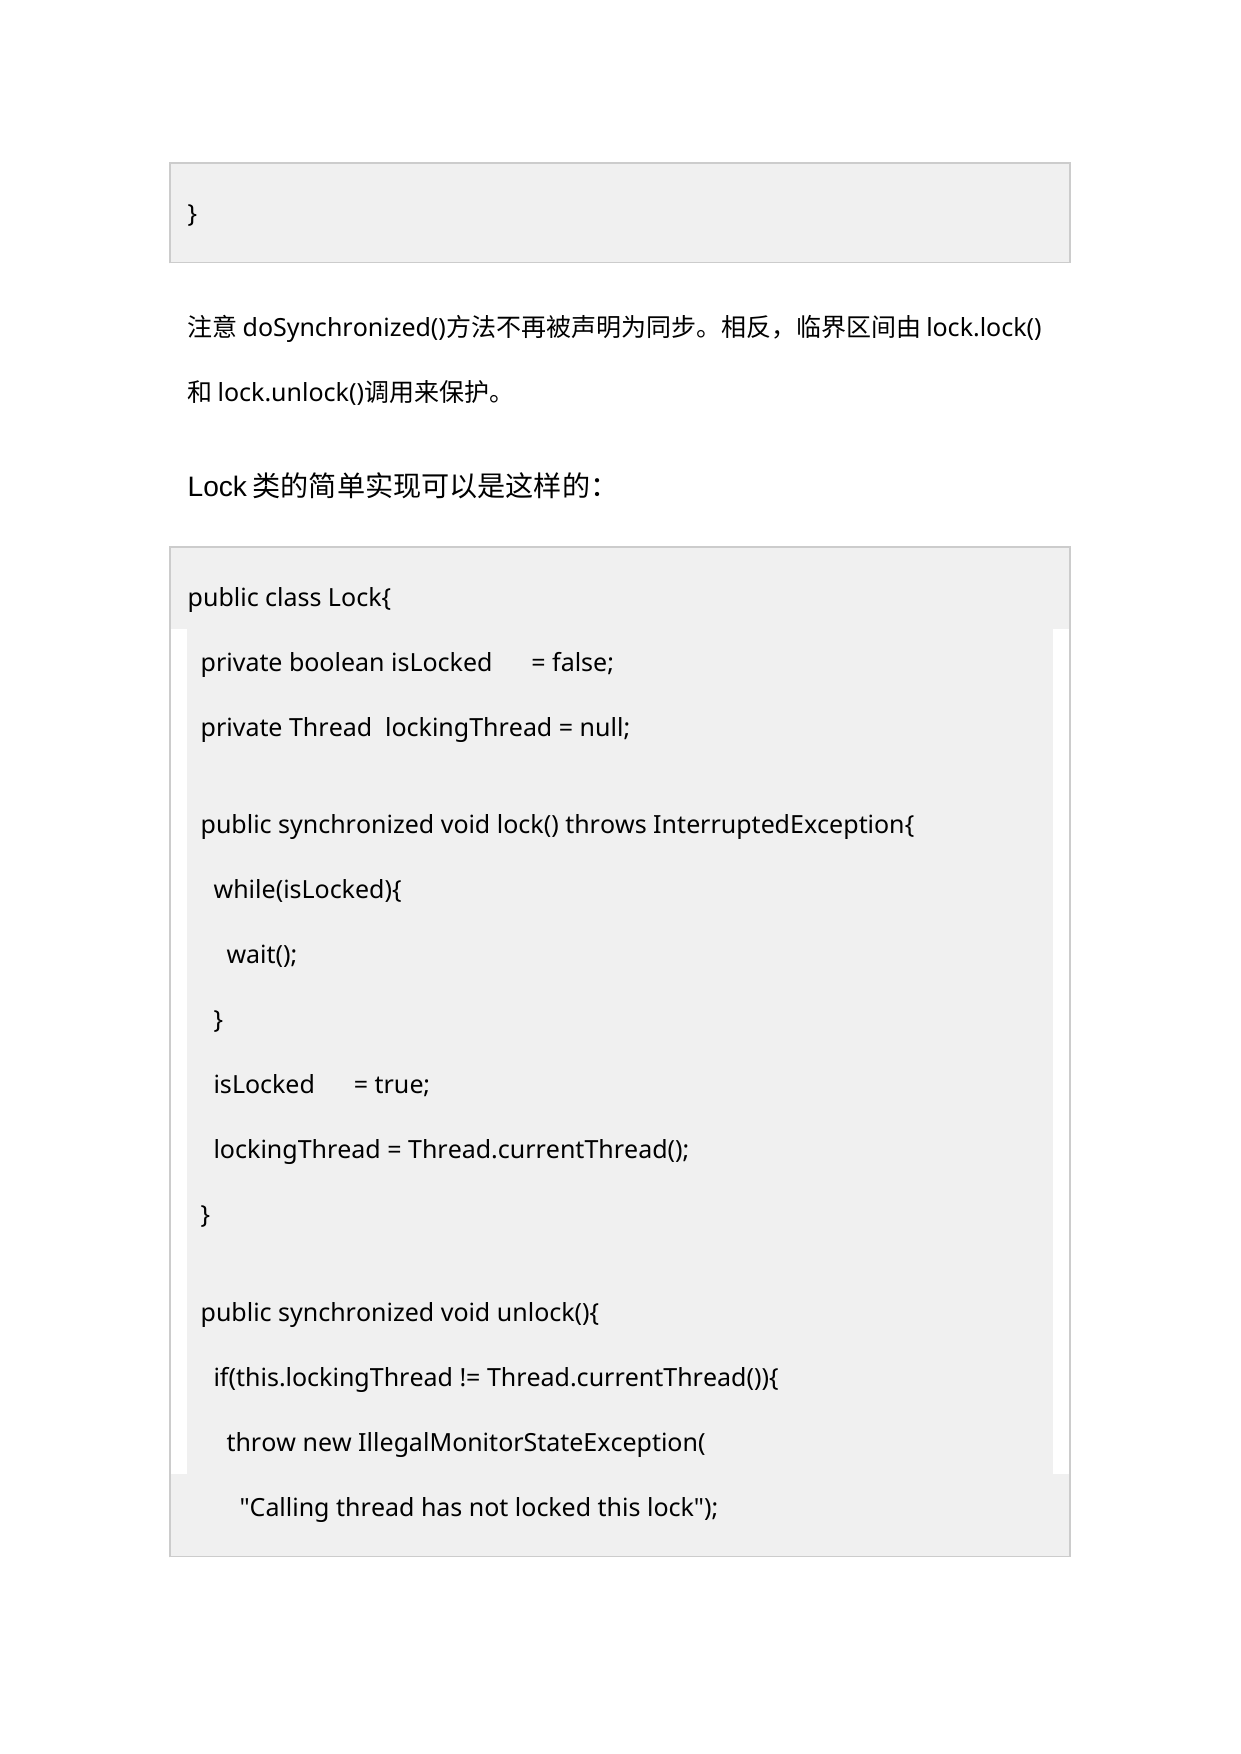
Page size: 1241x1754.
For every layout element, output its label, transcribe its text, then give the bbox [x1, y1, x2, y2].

text lockingThread = Thread.currentThread(); [187, 1117, 1053, 1182]
text while(isLocked){ [187, 857, 1053, 922]
text } [187, 987, 1053, 1052]
text isLocked = true; [187, 1052, 1053, 1117]
text public synchronized void lock() throws InterruptedException{ [187, 792, 1053, 857]
text Lock类的简单实现可以是这样的： [187, 452, 1053, 517]
text public class Lock{ [171, 548, 1069, 629]
text } [171, 164, 1069, 262]
text throw new IllegalMonitorStateException( [187, 1409, 1053, 1456]
text private boolean isLocked = false; [187, 629, 1053, 694]
text 注意doSynchronized()方法不再被声明为同步。相反，临界区间由lock.lock()和lock.unlock()调用来保护。 [187, 293, 1053, 423]
text } [187, 1182, 1053, 1247]
text wait(); [187, 922, 1053, 987]
text public synchronized void unlock(){ [187, 1279, 1053, 1344]
text private Thread lockingThread = null; [187, 694, 1053, 759]
text if(this.lockingThread != Thread.currentThread()){ [187, 1344, 1053, 1409]
text "Calling thread has not locked this lock"); [171, 1456, 1069, 1556]
